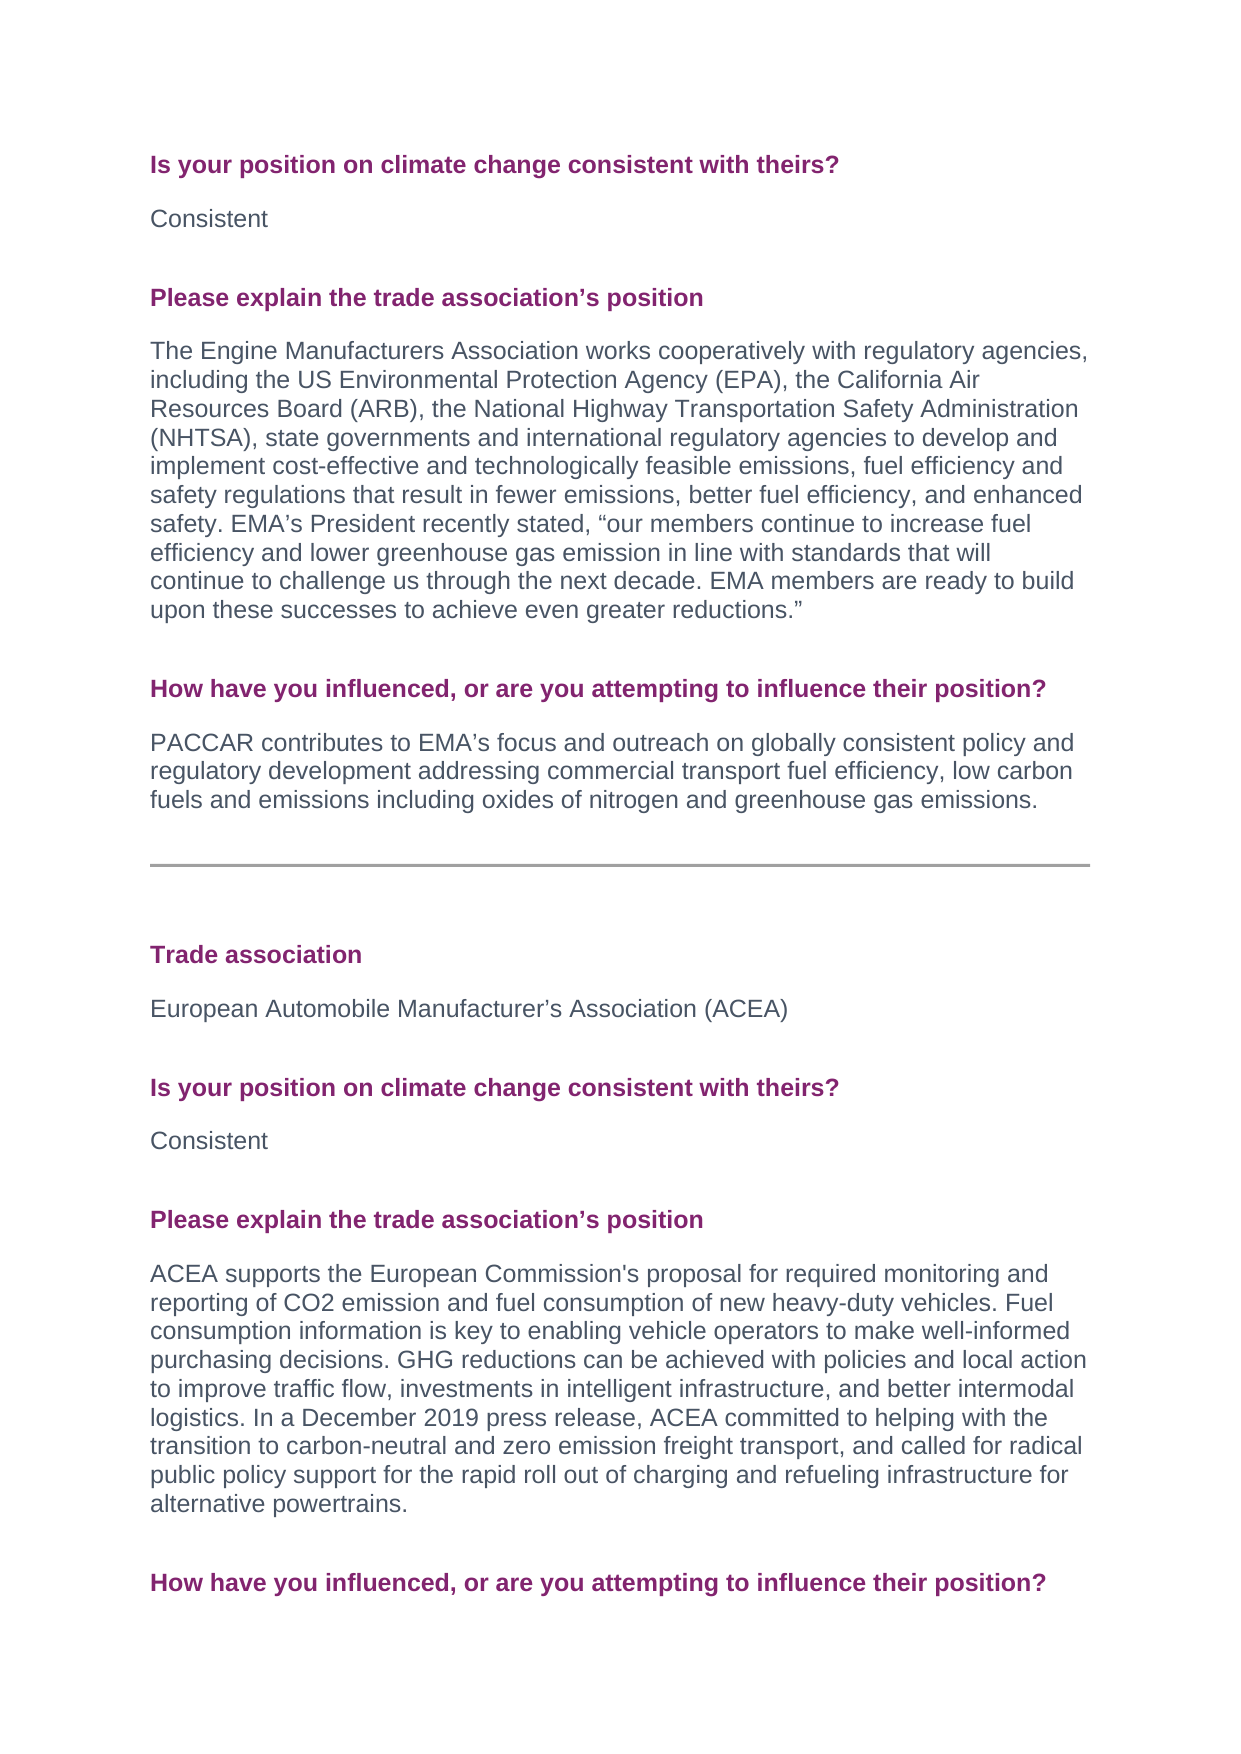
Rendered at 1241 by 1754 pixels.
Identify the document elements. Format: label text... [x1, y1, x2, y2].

text Consistent [150, 1126, 1090, 1155]
text PACCAR contributes to EMA’s focus and outreach on globally consistent policy and regulatory development addressing commercial transport fuel efficiency, low carbon fuels and emissions including oxides of nitrogen and greenhouse gas emissions. [150, 727, 1090, 814]
subtitle Please explain the trade association’s position [150, 1205, 1090, 1234]
subtitle How have you influenced, or are you attempting to influence their position? [150, 1568, 1090, 1596]
text ACEA supports the European Commission's proposal for required monitoring and reporting of CO2 emission and fuel consumption of new heavy-duty vehicles. Fuel consumption information is key to enabling vehicle operators to make well-informed purchasing decisions. GHG reductions can be achieved with policies and local action to improve traffic flow, investments in intelligent infrastructure, and better intermodal logistics. In a December 2019 press release, ACEA committed to helping with the transition to carbon-neutral and zero emission freight transport, and called for radical public policy support for the rapid roll out of charging and refueling infrastructure for alternative powertrains. [150, 1259, 1090, 1518]
text Consistent [150, 204, 1090, 232]
subtitle Trade association [150, 940, 1090, 969]
subtitle How have you influenced, or are you attempting to influence their position? [150, 674, 1090, 702]
subtitle Is your position on climate change consistent with theirs? [150, 1073, 1090, 1101]
text European Automobile Manufacturer’s Association (ACEA) [150, 994, 1090, 1023]
subtitle Please explain the trade association’s position [150, 282, 1090, 311]
text The Engine Manufacturers Association works cooperatively with regulatory agencies, including the US Environmental Protection Agency (EPA), the California Air Resources Board (ARB), the National Highway Transportation Safety Administration (NHTSA), state governments and international regulatory agencies to develop and implement cost-effective and technologically feasible emissions, fuel efficiency and safety regulations that result in fewer emissions, better fuel efficiency, and enhanced safety. EMA’s President recently stated, “our members continue to increase fuel efficiency and lower greenhouse gas emission in line with standards that will continue to challenge us through the next decade. EMA members are ready to build upon these successes to achieve even greater reductions.” [150, 336, 1090, 624]
subtitle Is your position on climate change consistent with theirs? [150, 150, 1090, 179]
